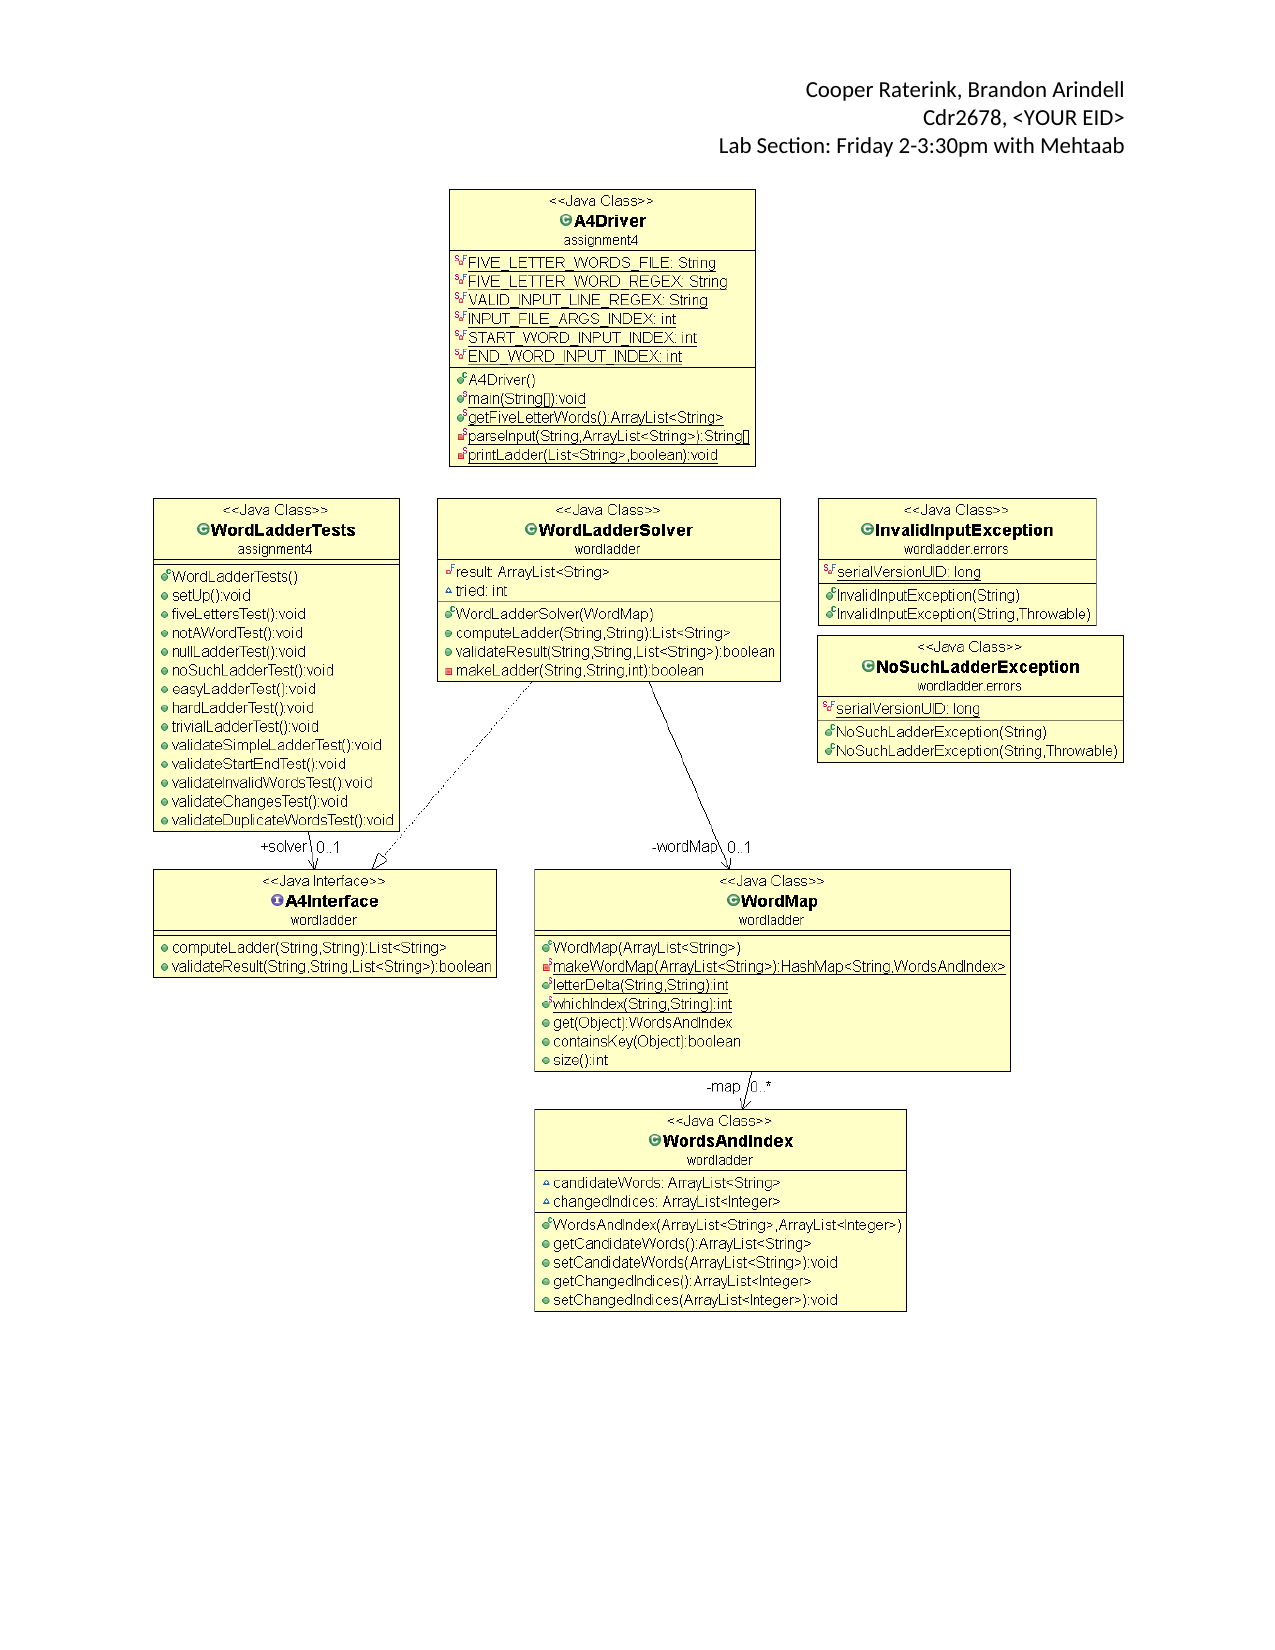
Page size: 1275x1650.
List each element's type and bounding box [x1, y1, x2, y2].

picture [150, 187, 1125, 1314]
